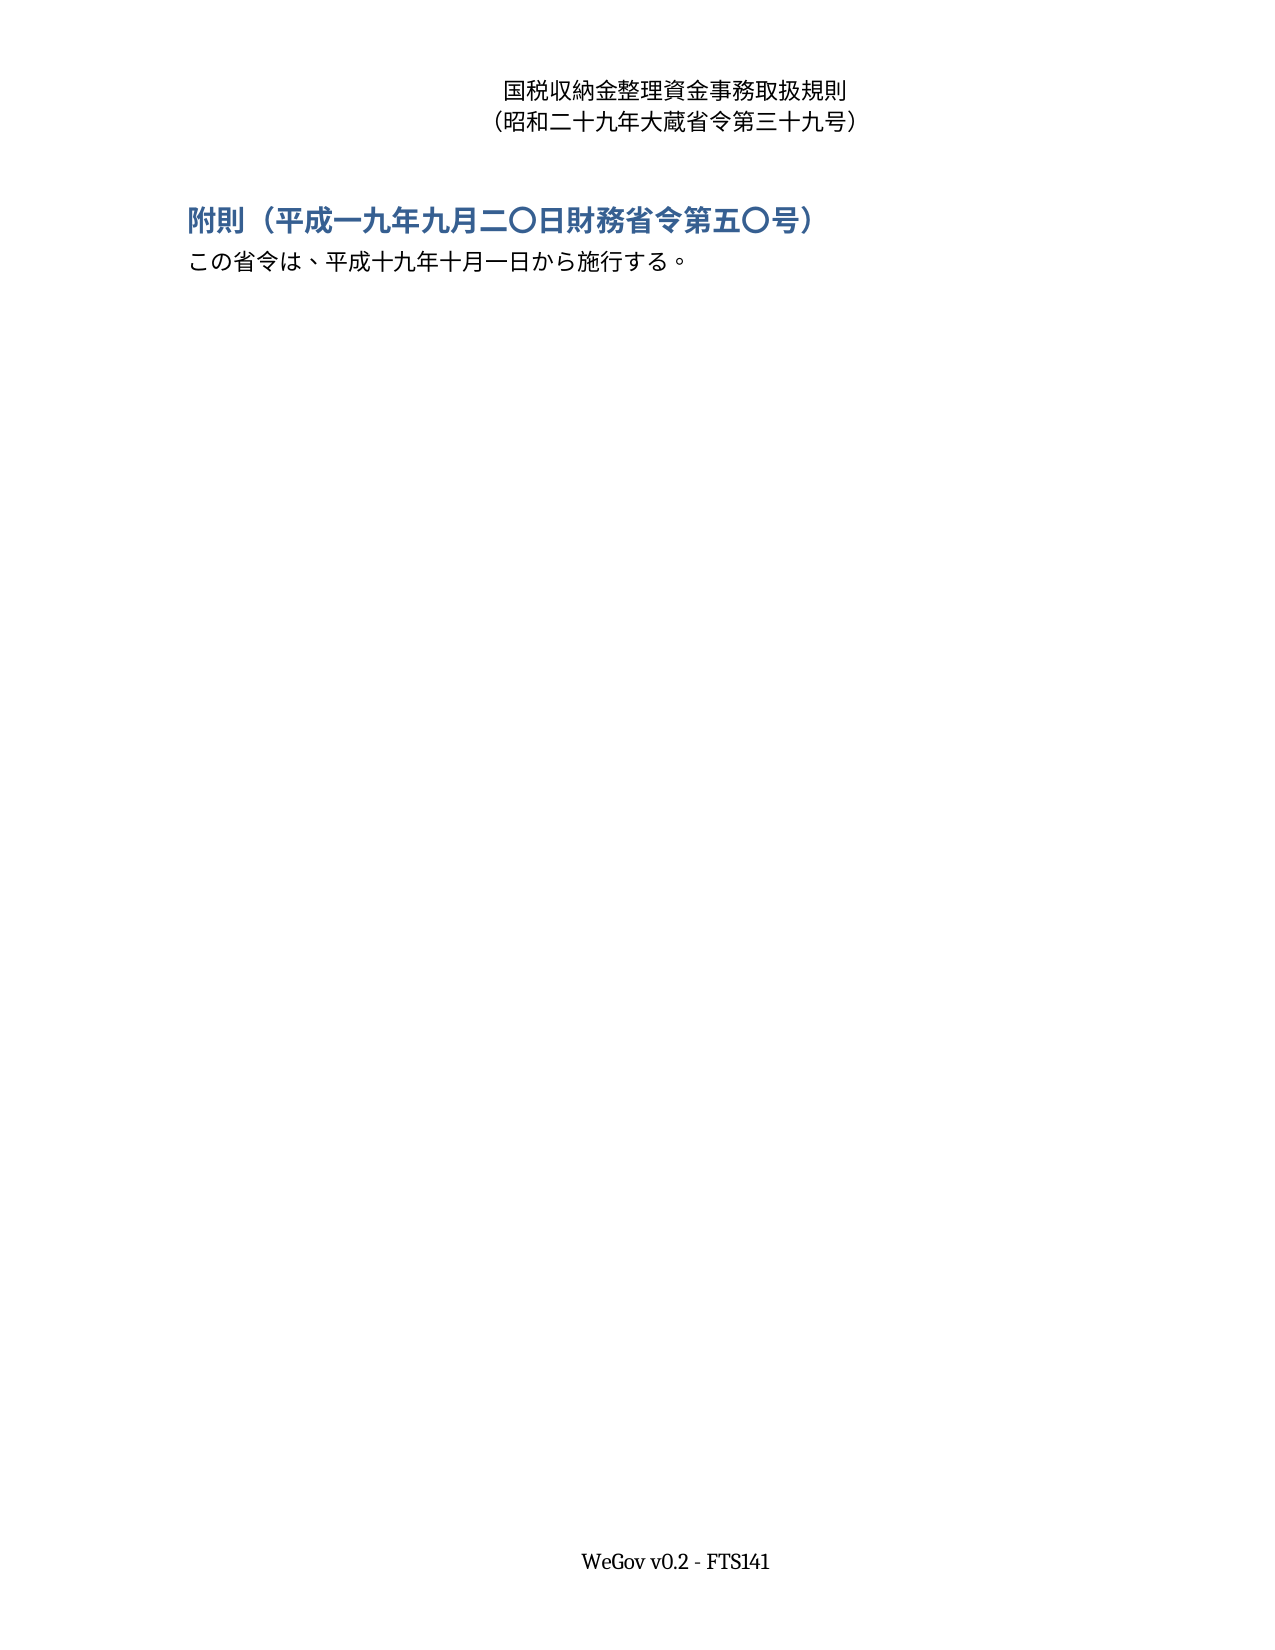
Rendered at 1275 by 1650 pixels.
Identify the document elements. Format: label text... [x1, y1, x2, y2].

text この省令は、平成十九年十月一日から施行する。 [187, 246, 1087, 277]
subtitle 附則（平成一九年九月二〇日財務省令第五〇号） [187, 200, 1087, 240]
